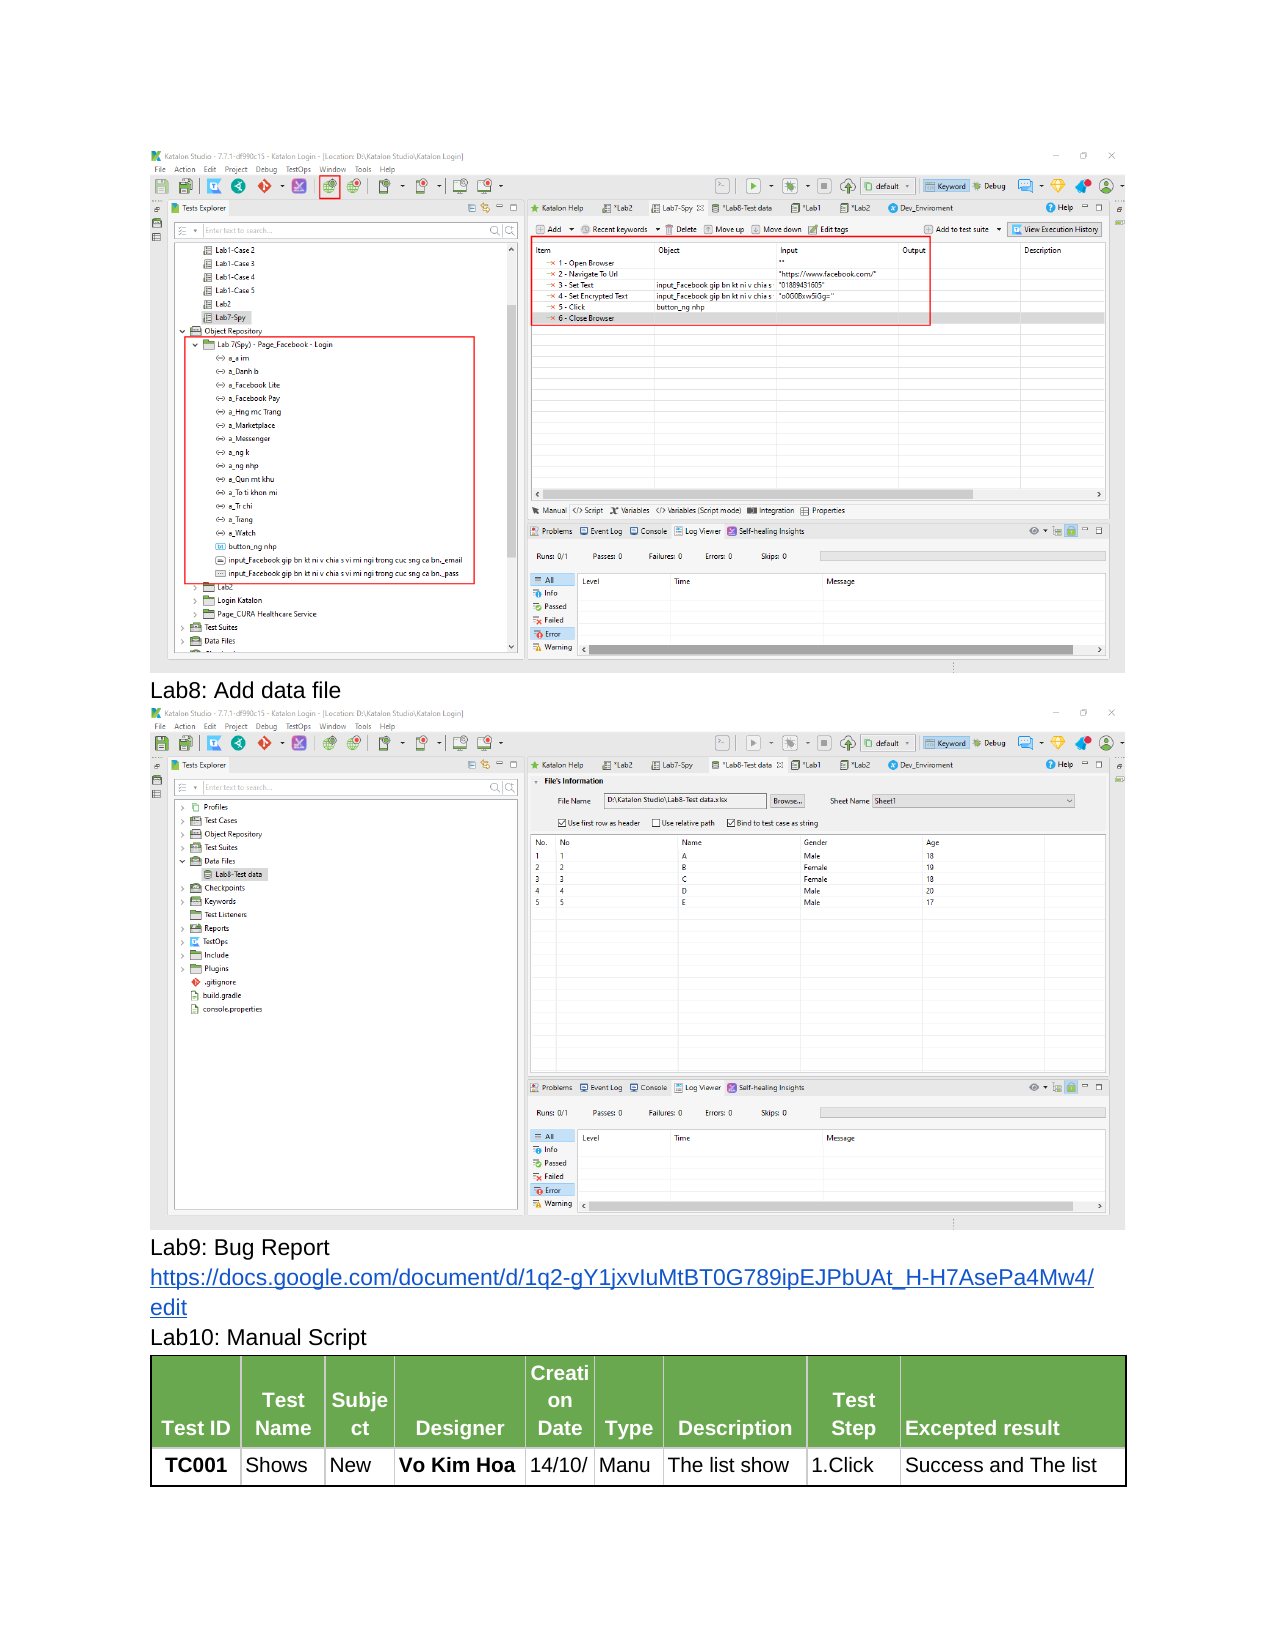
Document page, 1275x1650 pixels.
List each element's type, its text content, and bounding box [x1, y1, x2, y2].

table_header Test ID [152, 1356, 240, 1447]
text https://docs.google.com/document/d/1q2-gY1jxvIuMtBT0G789ipEJPbUAt_H-H7AsePa4Mw4/edit [150, 1264, 1125, 1321]
table_cell TC001 [152, 1449, 240, 1485]
table_cell Shows 0 Students [242, 1449, 324, 1485]
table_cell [808, 1449, 900, 1485]
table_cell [901, 1449, 1125, 1485]
picture [150, 150, 1125, 673]
text Lab8: Add data file [150, 677, 1125, 703]
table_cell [664, 1449, 806, 1485]
table_cell Manual [595, 1449, 663, 1485]
table_header Description [664, 1356, 806, 1447]
picture [150, 707, 1125, 1230]
table_header Creation Date [526, 1356, 594, 1447]
table_cell New [326, 1449, 394, 1485]
text Lab10: Manual Script [150, 1324, 1125, 1351]
table_cell Vo Kim Hoa [395, 1449, 525, 1485]
table_header Designer [395, 1356, 525, 1447]
table_cell 14/10/2020 [526, 1449, 594, 1485]
text Lab9: Bug Report [150, 1234, 1125, 1260]
table_header Test Name [242, 1356, 324, 1447]
table_header Subject [326, 1356, 394, 1447]
table_header Excepted result [901, 1356, 1125, 1447]
table_header Test Step [808, 1356, 900, 1447]
table_header Type [595, 1356, 663, 1447]
